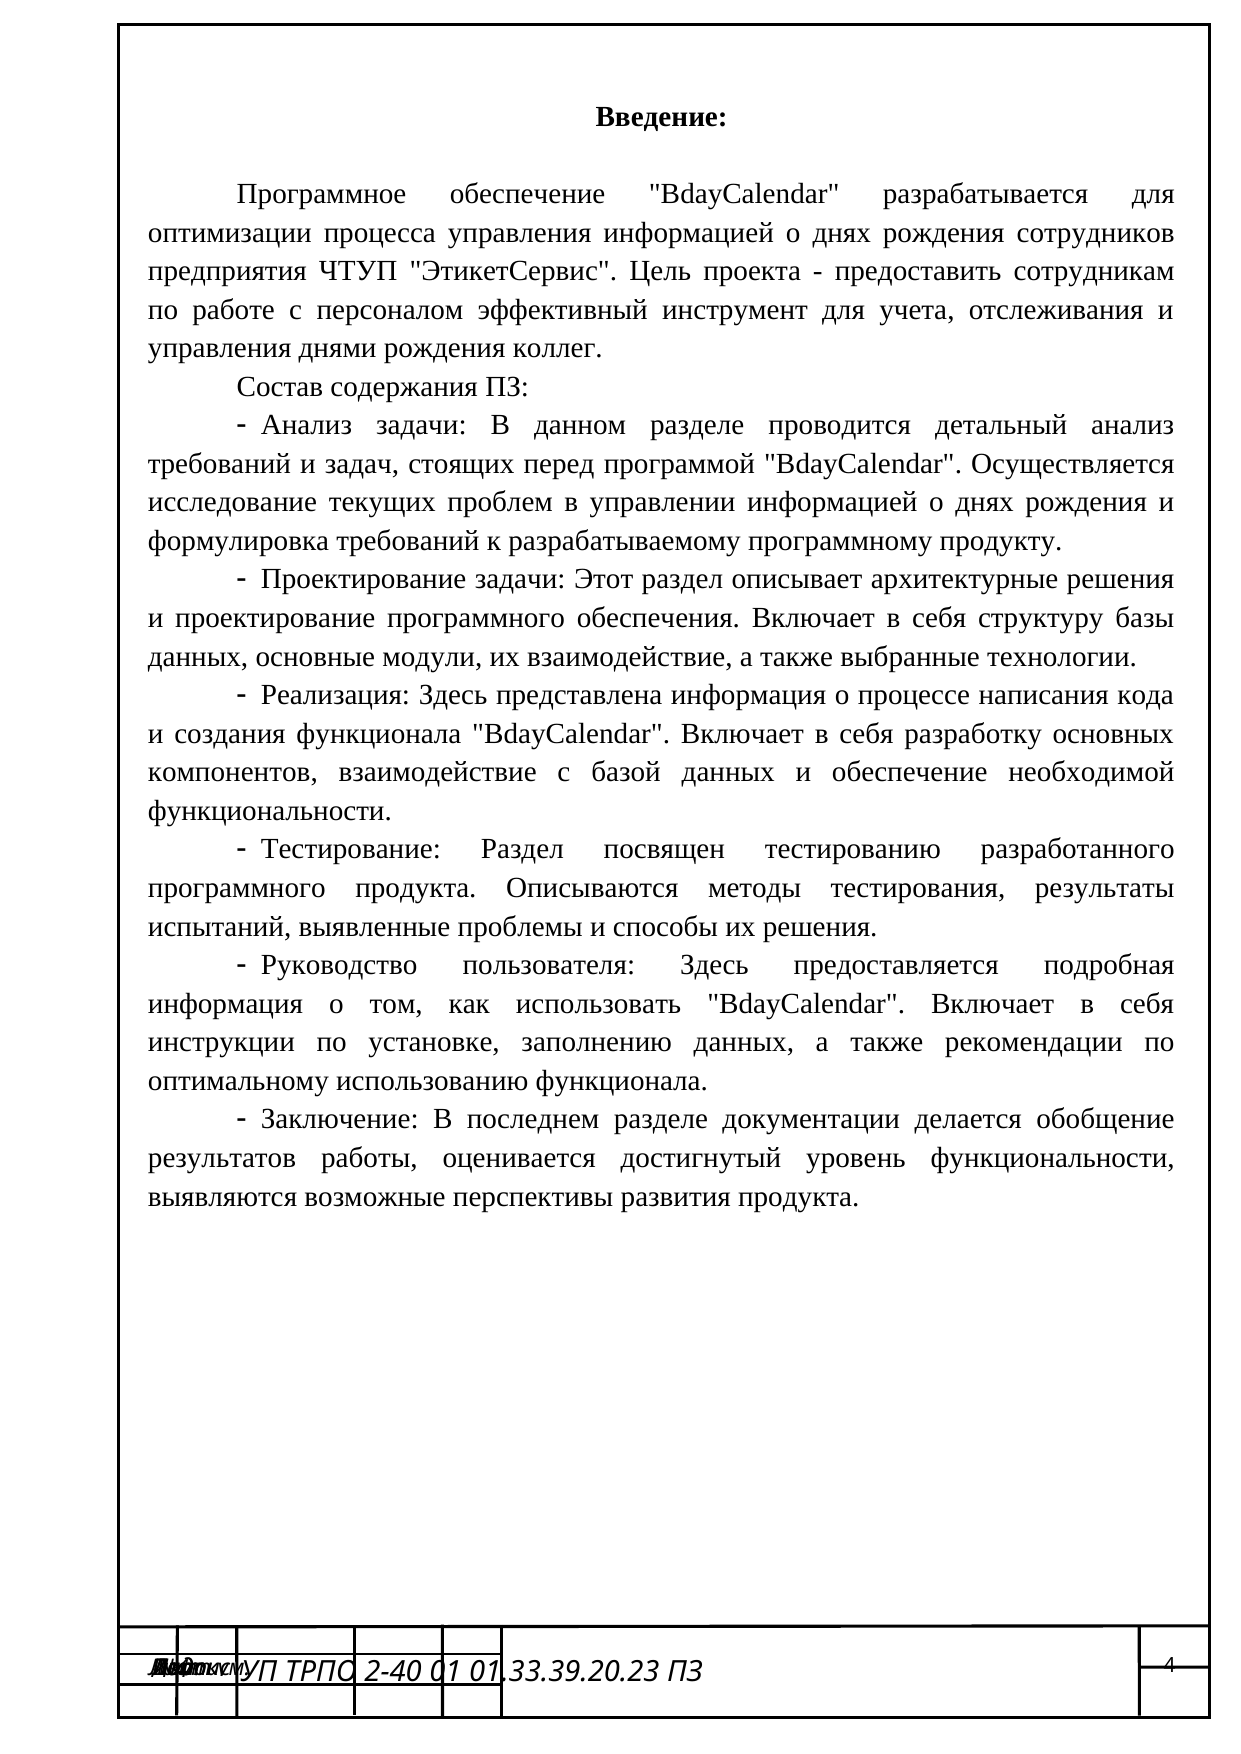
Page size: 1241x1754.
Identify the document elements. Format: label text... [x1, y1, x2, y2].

text Введение: [148, 99, 1175, 133]
text Программное обеспечение "BdayCalendar" разрабатывается для оптимизации процесса управления информацией о днях рождения сотрудников предприятия ЧТУП "ЭтикетСервис". Цель проекта - предоставить сотрудникам по работе с персоналом эффективный инструмент для учета, отслеживания и управления днями рождения коллег. [148, 176, 1175, 364]
list Проектирование задачи: Этот раздел описывает архитектурные решения и проектирование программного обеспечения. Включает в себя структуру базы данных, основные модули, их взаимодействие, а также выбранные технологии. [148, 562, 1175, 672]
list Руководство пользователя: Здесь предоставляется подробная информация о том, как использовать "BdayCalendar". Включает в себя инструкции по установке, заполнению данных, а также рекомендации по оптимальному использованию функционала. [148, 947, 1175, 1097]
list Реализация: Здесь представлена информация о процессе написания кода и создания функционала "BdayCalendar". Включает в себя разработку основных компонентов, взаимодействие с базой данных и обеспечение необходимой функциональности. [148, 677, 1175, 827]
list Заключение: В последнем разделе документации делается обобщение результатов работы, оценивается достигнутый уровень функциональности, выявляются возможные перспективы развития продукта. [148, 1102, 1175, 1212]
list Анализ задачи: В данном разделе проводится детальный анализ требований и задач, стоящих перед программой "BdayCalendar". Осуществляется исследование текущих проблем в управлении информацией о днях рождения и формулировка требований к разрабатываемому программному продукту. [148, 407, 1175, 557]
text Состав содержания ПЗ: [148, 369, 1175, 402]
list Тестирование: Раздел посвящен тестированию разработанного программного продукта. Описываются методы тестирования, результаты испытаний, выявленные проблемы и способы их решения. [148, 832, 1175, 942]
